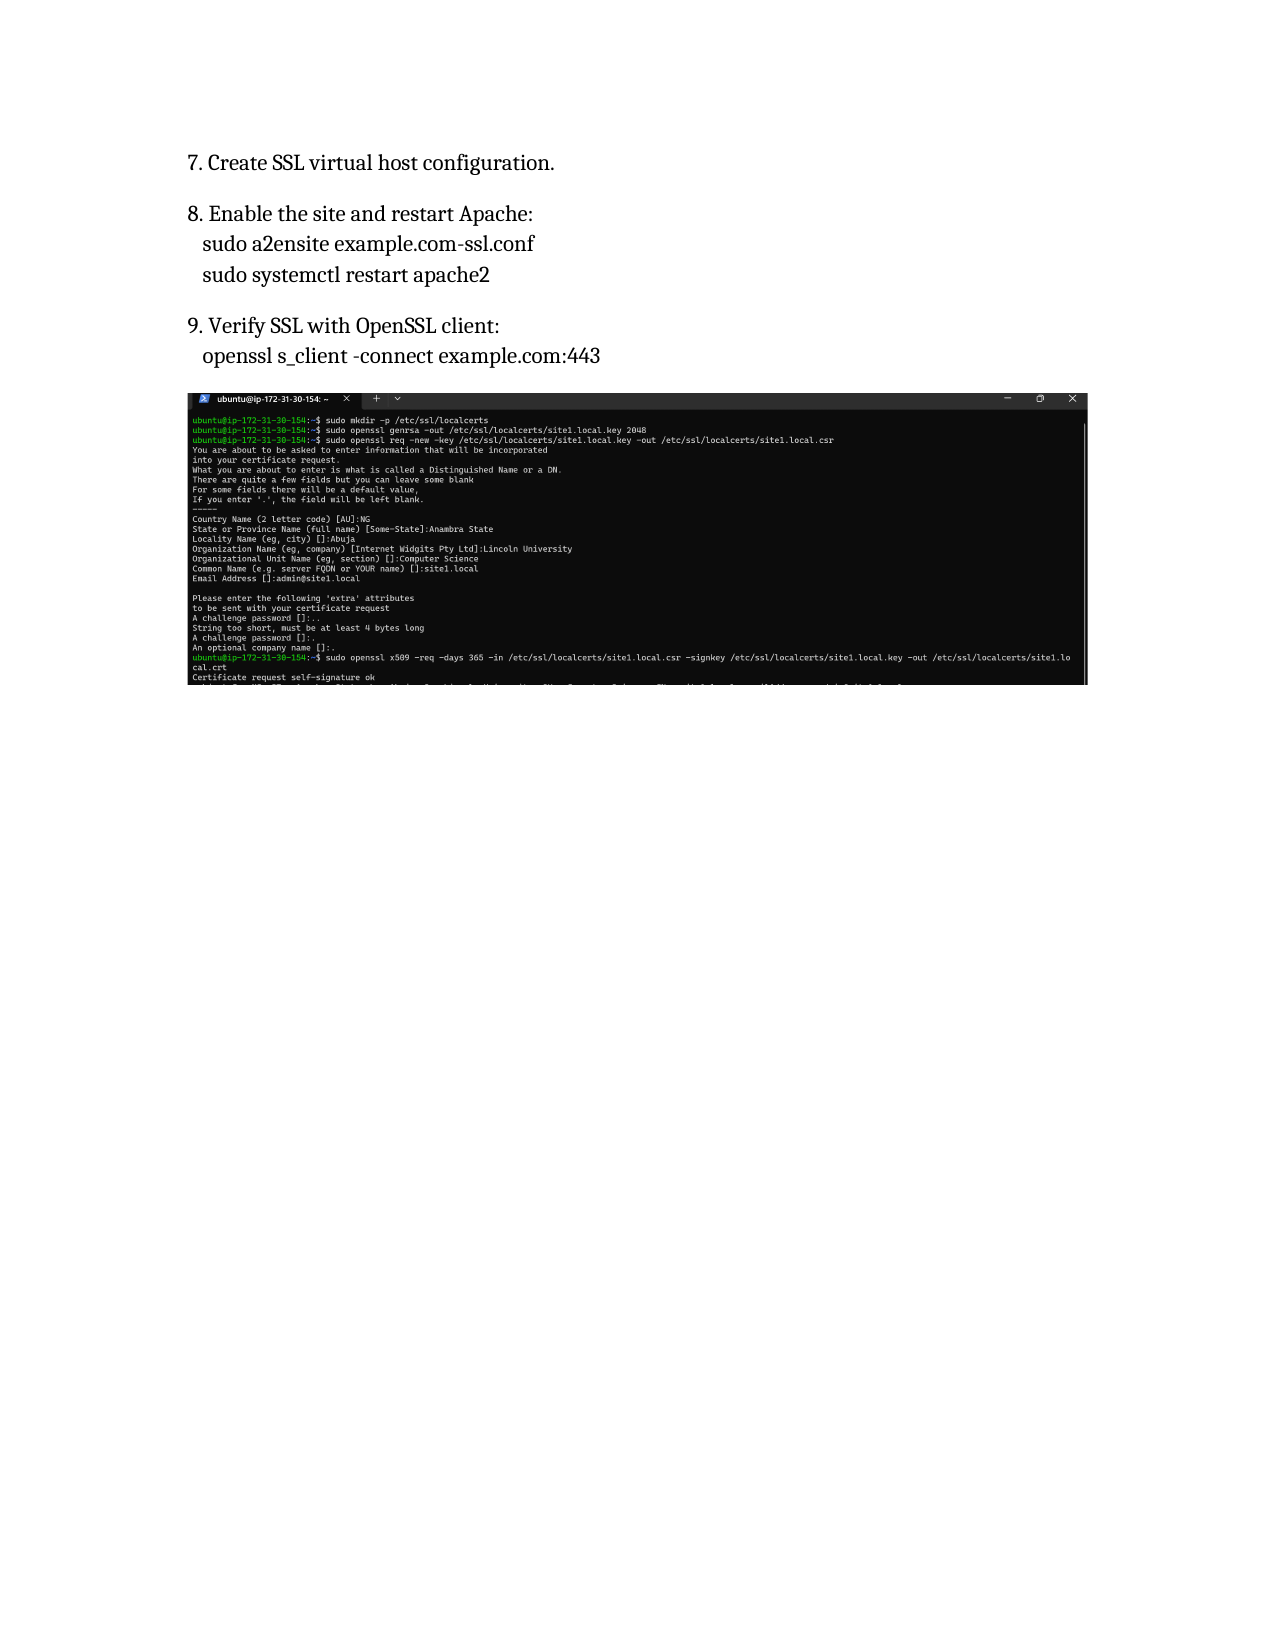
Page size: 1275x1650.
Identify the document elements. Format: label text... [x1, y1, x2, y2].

text 7. Create SSL virtual host configuration. [187, 150, 1087, 176]
text 9. Verify SSL with OpenSSL client: openssl s_client -connect example.com:443 [187, 312, 1087, 369]
picture [187, 393, 1088, 685]
text 8. Enable the site and restart Apache: sudo a2ensite example.com-ssl.conf sudo systemctl restart apache2 [187, 201, 1087, 288]
